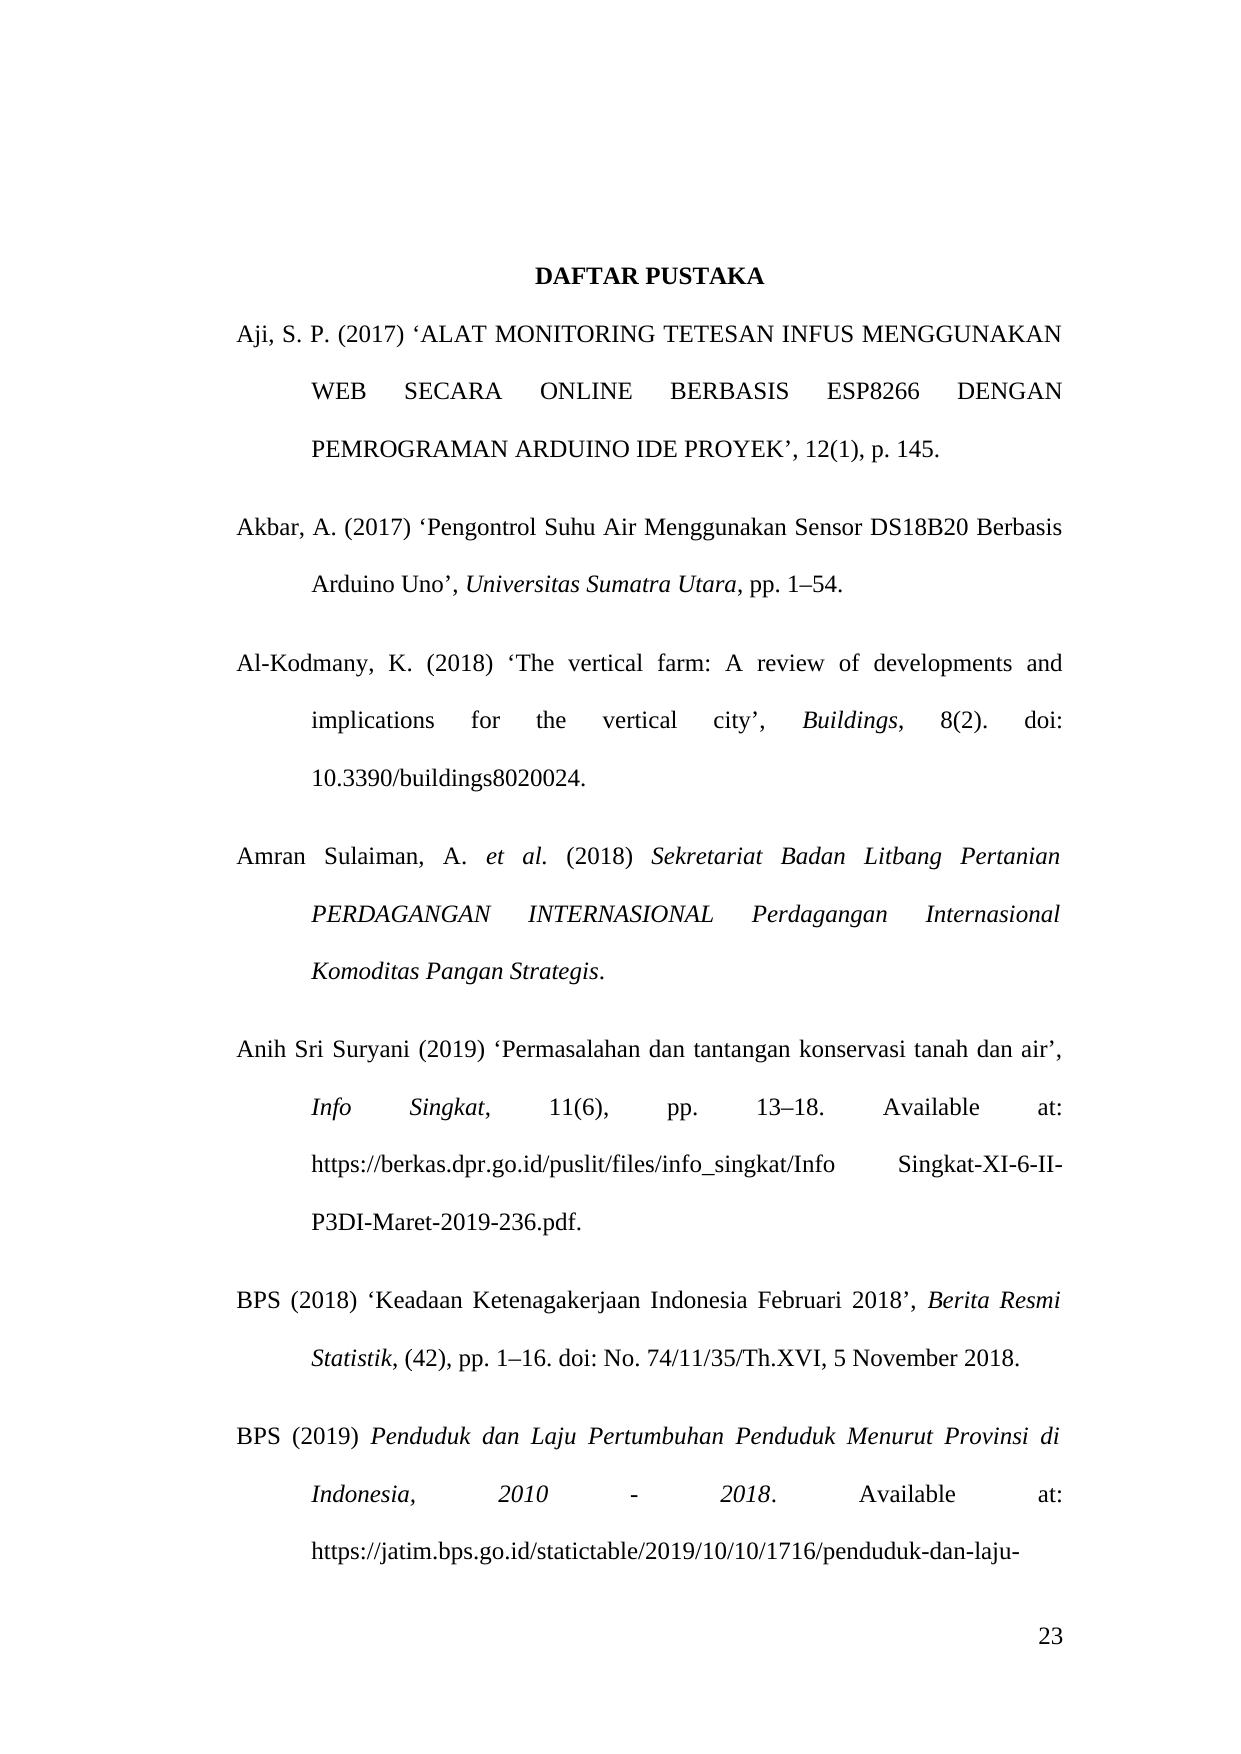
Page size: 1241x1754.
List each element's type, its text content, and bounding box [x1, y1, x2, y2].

subtitle DAFTAR PUSTAKA [236, 261, 1063, 290]
text Aji, S. P. (2017) ‘ALAT MONITORING TETESAN INFUS MENGGUNAKAN WEB SECARA ONLINE BERBASIS ESP8266 DENGAN PEMROGRAMAN ARDUINO IDE PROYEK’, 12(1), p. 145. [236, 319, 1063, 462]
text Al-Kodmany, K. (2018) ‘The vertical farm: A review of developments and implications for the vertical city’, Buildings, 8(2). doi: 10.3390/buildings8020024. [236, 648, 1063, 792]
text BPS (2018) ‘Keadaan Ketenagakerjaan Indonesia Februari 2018’, Berita Resmi Statistik, (42), pp. 1–16. doi: No. 74/11/35/Th.XVI, 5 November 2018. [236, 1285, 1063, 1372]
text Akbar, A. (2017) ‘Pengontrol Suhu Air Menggunakan Sensor DS18B20 Berbasis Arduino Uno’, Universitas Sumatra Utara, pp. 1–54. [236, 512, 1063, 598]
text Anih Sri Suryani (2019) ‘Permasalahan dan tantangan konservasi tanah dan air’, Info Singkat, 11(6), pp. 13–18. Available at: https://berkas.dpr.go.id/puslit/files/info_singkat/Info Singkat-XI-6-II-P3DI-Maret-2019-236.pdf. [236, 1034, 1063, 1236]
text Amran Sulaiman, A. et al. (2018) Sekretariat Badan Litbang Pertanian PERDAGANGAN INTERNASIONAL Perdagangan Internasional Komoditas Pangan Strategis. [236, 841, 1063, 985]
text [236, 1421, 1063, 1565]
